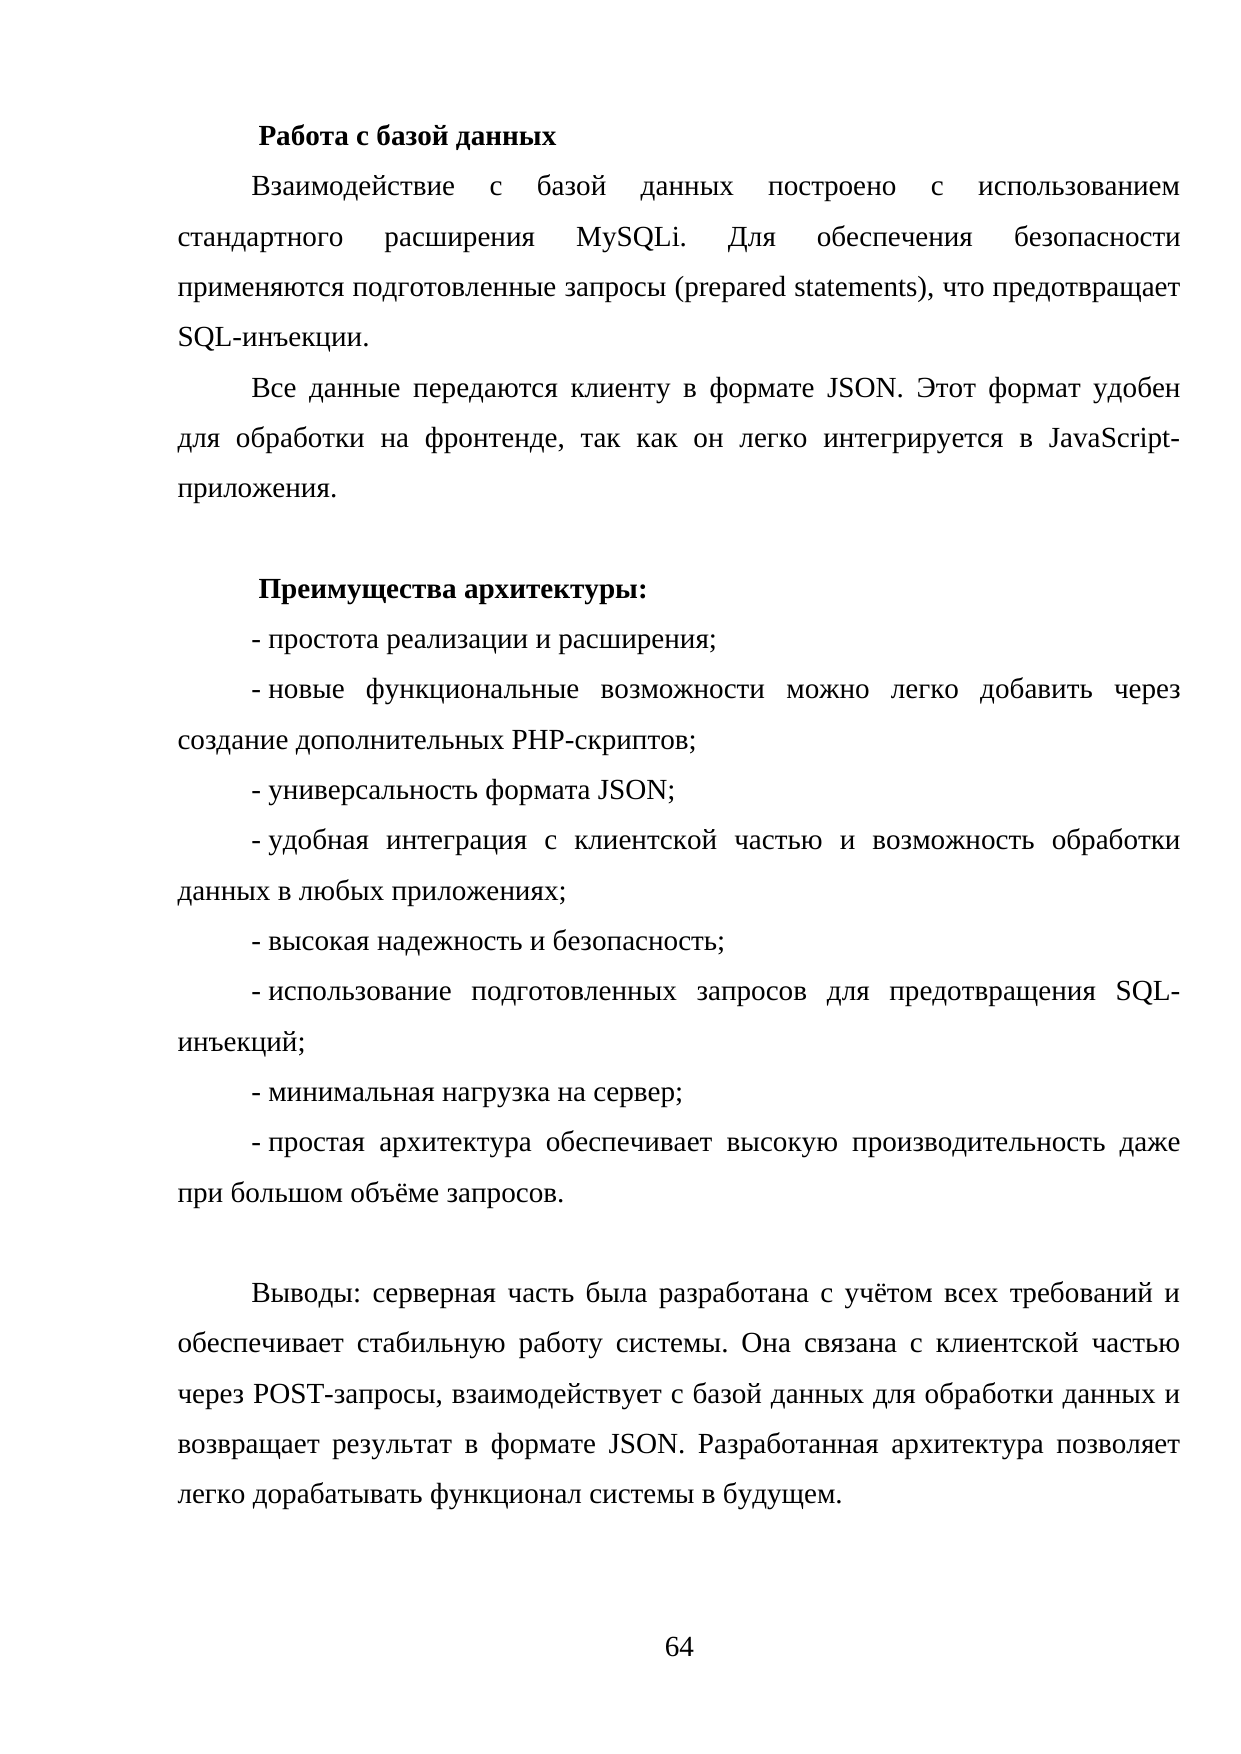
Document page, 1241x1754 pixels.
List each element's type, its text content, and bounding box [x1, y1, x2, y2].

text Преимущества архитектуры: [177, 571, 1181, 604]
text - высокая надежность и безопасность; [177, 923, 1181, 957]
text - использование подготовленных запросов для предотвращения SQL-инъекций; [177, 973, 1181, 1057]
text - новые функциональные возможности можно легко добавить через создание дополнительных PHP-скриптов; [177, 672, 1181, 755]
text - простота реализации и расширения; [177, 621, 1181, 655]
text - универсальность формата JSON; [177, 772, 1181, 806]
text - удобная интеграция с клиентской частью и возможность обработки данных в любых приложениях; [177, 822, 1181, 906]
text Взаимодействие с базой данных построено с использованием стандартного расширения MySQLi. Для обеспечения безопасности применяются подготовленные запросы (prepared statements), что предотвращает SQL-инъекции. [177, 168, 1181, 353]
text - минимальная нагрузка на сервер; [177, 1074, 1181, 1108]
text Работа с базой данных [177, 118, 1181, 152]
text Все данные передаются клиенту в формате JSON. Этот формат удобен для обработки на фронтенде, так как он легко интегрируется в JavaScript-приложения. [177, 370, 1181, 504]
text - простая архитектура обеспечивает высокую производительность даже при большом объёме запросов. [177, 1124, 1181, 1208]
text Выводы: серверная часть была разработана с учётом всех требований и обеспечивает стабильную работу системы. Она связана с клиентской частью через POST-запросы, взаимодействует с базой данных для обработки данных и возвращает результат в формате JSON. Разработанная архитектура позволяет легко дорабатывать функционал системы в будущем. [177, 1275, 1181, 1510]
